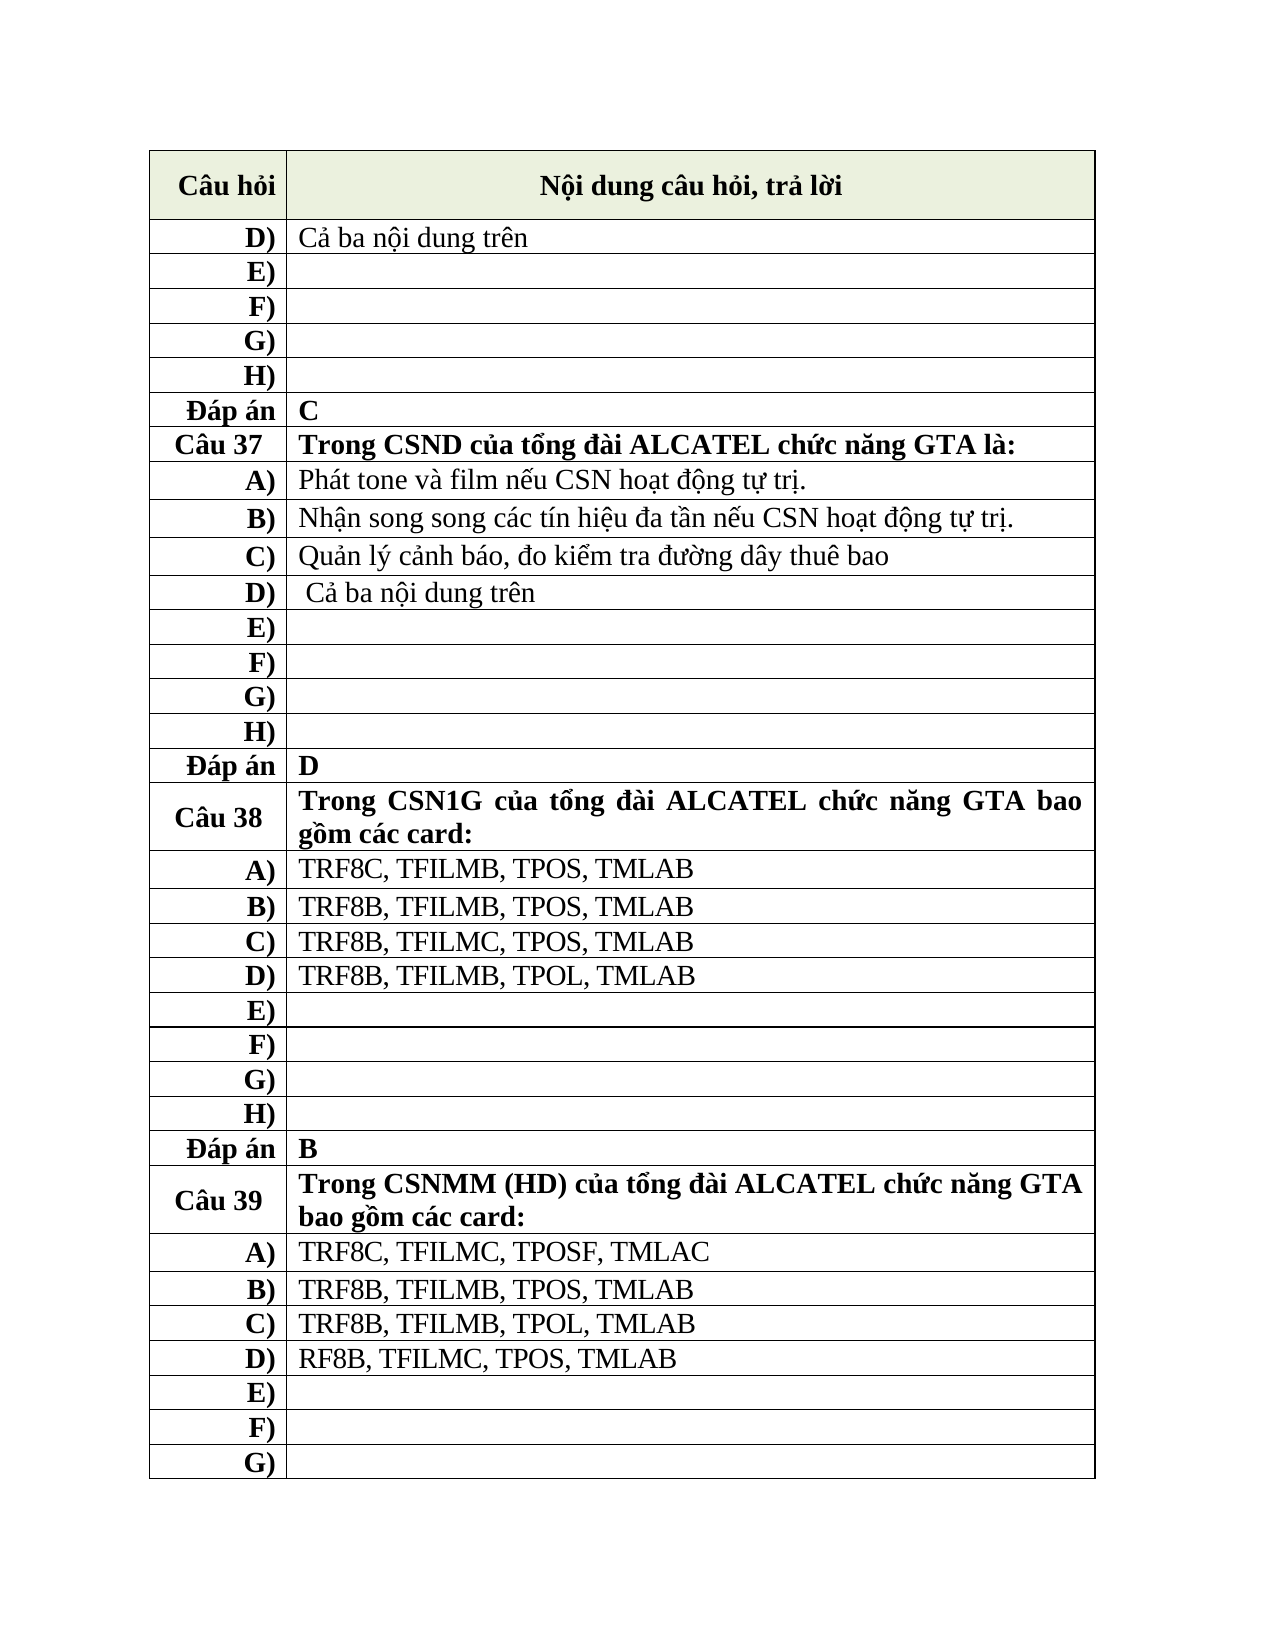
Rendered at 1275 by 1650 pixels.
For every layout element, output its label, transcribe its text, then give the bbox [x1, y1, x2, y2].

table_cell Trong CSNMM (HD) của tổng đài ALCATEL chức năng GTA bao gồm các card: [287, 1166, 1094, 1233]
table_cell G) [150, 679, 286, 713]
table_cell F) [150, 645, 286, 678]
table_cell C [287, 393, 1094, 426]
table_cell F) [150, 1410, 286, 1444]
table_cell D) [150, 1341, 286, 1374]
table_cell TRF8B, TFILMB, TPOL, TMLAB [287, 958, 1094, 992]
table_cell Cả ba nội dung trên [287, 576, 1094, 609]
table_cell C) [150, 1306, 286, 1340]
table_cell TRF8B, TFILMB, TPOL, TMLAB [287, 1306, 1094, 1340]
table_cell Trong CSND của tổng đài ALCATEL chức năng GTA là: [287, 427, 1094, 461]
table_cell Đáp án [150, 393, 286, 426]
table_cell Cả ba nội dung trên [287, 220, 1094, 253]
table_cell Đáp án [150, 749, 286, 782]
table_cell C) [150, 538, 286, 574]
table_cell H) [150, 358, 286, 392]
table_cell [287, 324, 1094, 357]
table_cell D) [150, 958, 286, 992]
table_cell [287, 645, 1094, 678]
table_cell B) [150, 1272, 286, 1305]
table_cell B) [150, 500, 286, 537]
table_cell F) [150, 289, 286, 322]
table_cell [287, 1410, 1094, 1444]
table_cell [287, 254, 1094, 288]
table_cell Câu 39 [150, 1166, 286, 1233]
table_cell [287, 1097, 1094, 1130]
table_cell [287, 1028, 1094, 1061]
table_cell [287, 289, 1094, 322]
table_cell [287, 358, 1094, 392]
table_cell Nhận song song các tín hiệu đa tần nếu CSN hoạt động tự trị. [287, 500, 1094, 537]
table_cell B [287, 1131, 1094, 1165]
table_cell H) [150, 1097, 286, 1130]
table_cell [287, 462, 1094, 499]
table_cell TRF8B, TFILMC, TPOS, TMLAB [287, 924, 1094, 957]
table_cell TRF8C, TFILMB, TPOS, TMLAB [287, 851, 1094, 888]
table_cell D) [150, 576, 286, 609]
table_cell E) [150, 254, 286, 288]
table_cell E) [150, 610, 286, 644]
table_cell A) [150, 1234, 286, 1271]
table_cell C) [150, 924, 286, 957]
table_cell D [287, 749, 1094, 782]
table_cell [287, 1062, 1094, 1096]
table_cell [287, 993, 1094, 1026]
table_cell Quản lý cảnh báo, đo kiểm tra đường dây thuê bao [287, 538, 1094, 574]
table_cell A) [150, 462, 286, 499]
table_cell Đáp án [150, 1131, 286, 1165]
table_cell G) [150, 1062, 286, 1096]
table_cell E) [150, 1376, 286, 1409]
table_cell TRF8B, TFILMB, TPOS, TMLAB [287, 1272, 1094, 1305]
table_cell F) [150, 1028, 286, 1061]
table_cell Trong CSN1G của tổng đài ALCATEL chức năng GTA bao gồm các card: [287, 783, 1094, 850]
table_cell RF8B, TFILMC, TPOS, TMLAB [287, 1341, 1094, 1374]
table_header Nội dung câu hỏi, trả lời [287, 151, 1094, 219]
table_cell G) [150, 1445, 286, 1478]
table_cell [287, 610, 1094, 644]
table_cell Câu 38 [150, 783, 286, 850]
table_cell A) [150, 851, 286, 888]
table_cell H) [150, 714, 286, 747]
table_cell [287, 1445, 1094, 1478]
table_cell E) [150, 993, 286, 1026]
table_cell [287, 679, 1094, 713]
table_cell G) [150, 324, 286, 357]
table_cell [287, 1376, 1094, 1409]
table_header Câu hỏi [150, 151, 286, 219]
table_cell Câu 37 [150, 427, 286, 461]
table_cell B) [150, 889, 286, 923]
table_cell TRF8C, TFILMC, TPOSF, TMLAC [287, 1234, 1094, 1271]
table_cell D) [150, 220, 286, 253]
table_cell TRF8B, TFILMB, TPOS, TMLAB [287, 889, 1094, 923]
table_cell [287, 714, 1094, 747]
